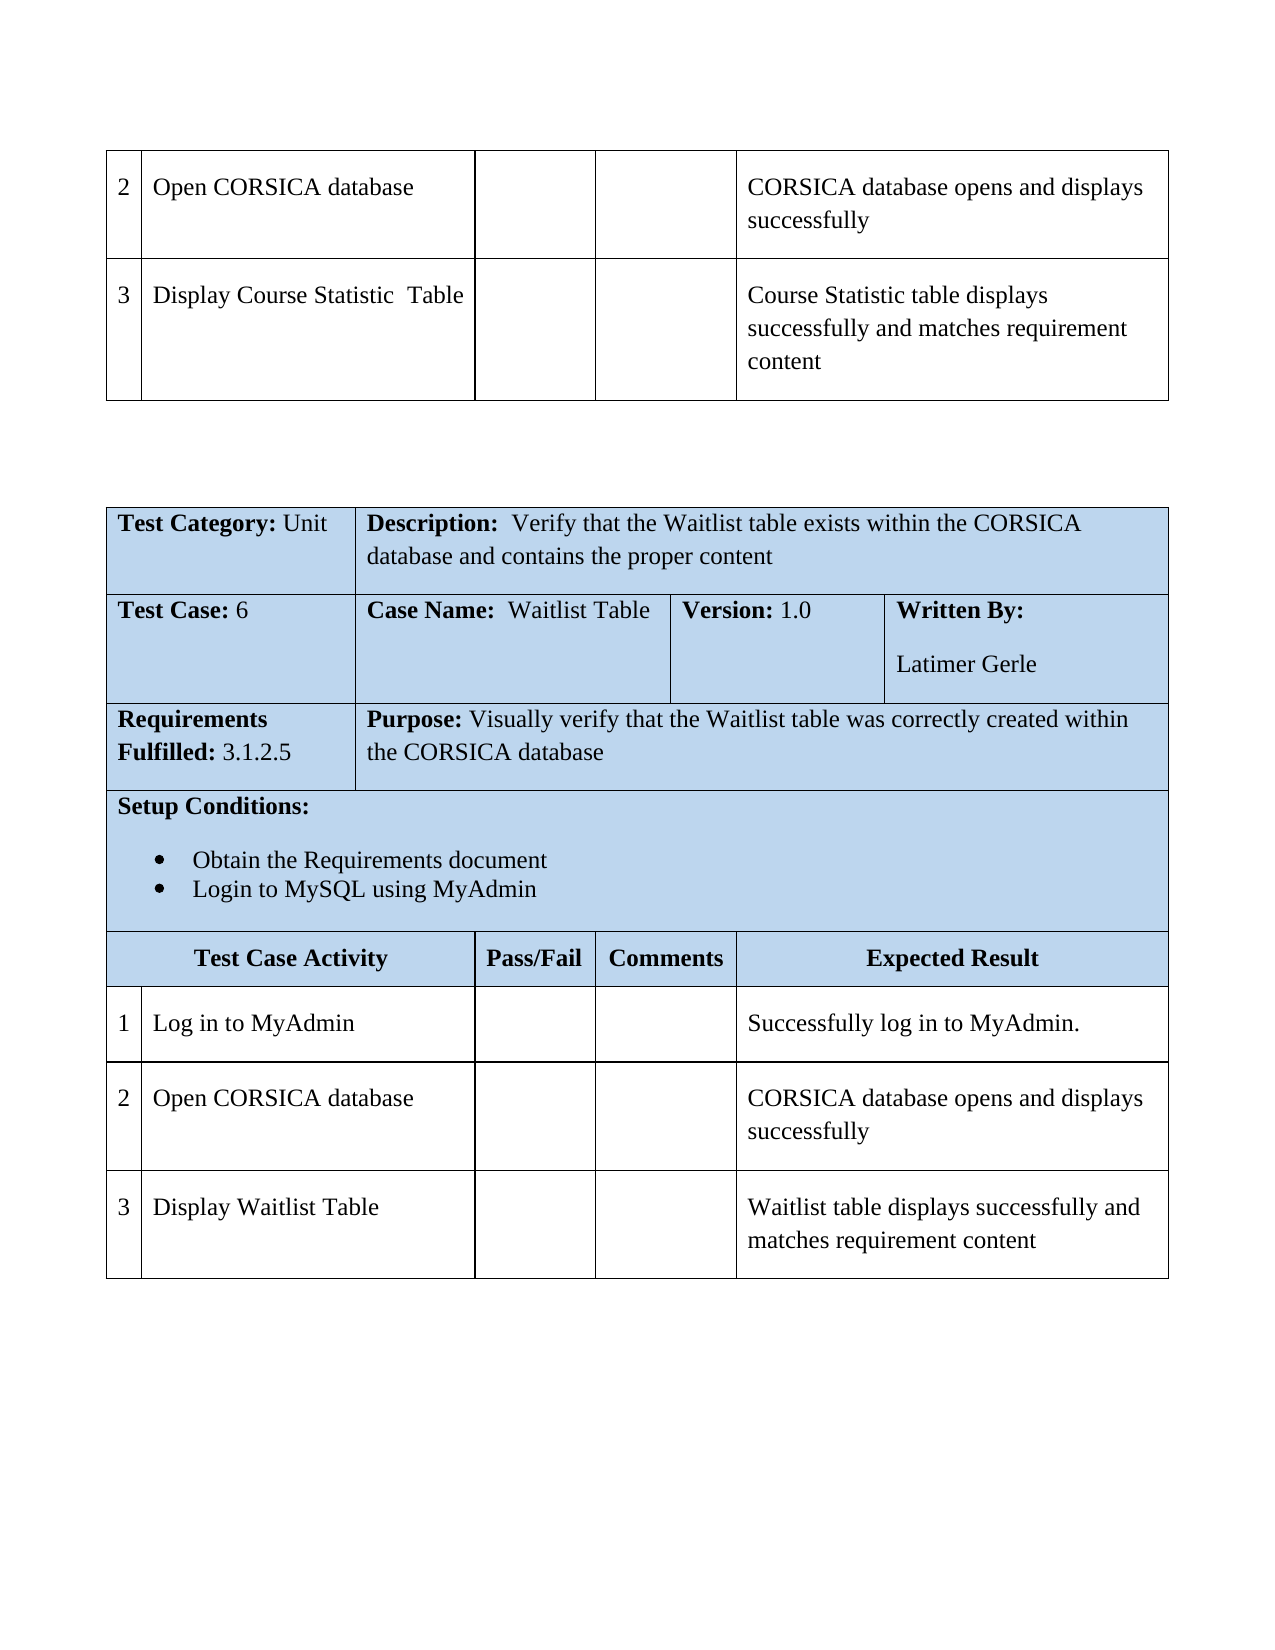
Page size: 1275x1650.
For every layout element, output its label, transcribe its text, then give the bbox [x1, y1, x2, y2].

table_cell Requirements Fulfilled: 3.1.2.5 [107, 704, 355, 790]
table_cell [476, 151, 595, 258]
table_cell Case Name: Waitlist Table [356, 595, 670, 703]
table_cell Open CORSICA database [142, 151, 474, 258]
table_cell Version: 1.0 [671, 595, 884, 703]
table_cell Setup Conditions: Obtain the Requirements document Login to MySQL using MyAdmin [107, 791, 1168, 931]
table_cell 2 [107, 151, 141, 258]
table_cell [476, 1171, 595, 1278]
table_cell Display Waitlist Table [142, 1171, 474, 1278]
table_cell 2 [107, 1063, 141, 1170]
table_cell Test Case: 6 [107, 595, 355, 703]
table_cell [476, 259, 595, 400]
table_cell Written By: Latimer Gerle [885, 595, 1168, 703]
table_cell [596, 259, 736, 400]
table_cell Waitlist table displays successfully and matches requirement content [737, 1171, 1168, 1278]
table_cell Log in to MyAdmin [142, 987, 474, 1061]
table_header Test Category: Unit [107, 508, 355, 594]
table_cell [596, 1063, 736, 1170]
table_cell Course Statistic table displays successfully and matches requirement content [737, 259, 1168, 400]
table_cell Pass/Fail [476, 932, 595, 986]
table_cell [476, 1063, 595, 1170]
table_header Description: Verify that the Waitlist table exists within the CORSICA database and contains the proper content [356, 508, 1168, 594]
table_cell Open CORSICA database [142, 1063, 474, 1170]
table_cell Purpose: Visually verify that the Waitlist table was correctly created within the CORSICA database [356, 704, 1168, 790]
table_cell 3 [107, 1171, 141, 1278]
table_cell [596, 151, 736, 258]
table_cell Successfully log in to MyAdmin. [737, 987, 1168, 1061]
table_cell CORSICA database opens and displays successfully [737, 1063, 1168, 1170]
table_cell Display Course Statistic Table [142, 259, 474, 400]
table_cell [596, 1171, 736, 1278]
table_cell 3 [107, 259, 141, 400]
table_cell Expected Result [737, 932, 1168, 986]
table_cell [476, 987, 595, 1061]
table_cell Comments [596, 932, 736, 986]
table_cell [596, 987, 736, 1061]
table_cell Test Case Activity [107, 932, 474, 986]
table_cell 1 [107, 987, 141, 1061]
table_cell CORSICA database opens and displays successfully [737, 151, 1168, 258]
